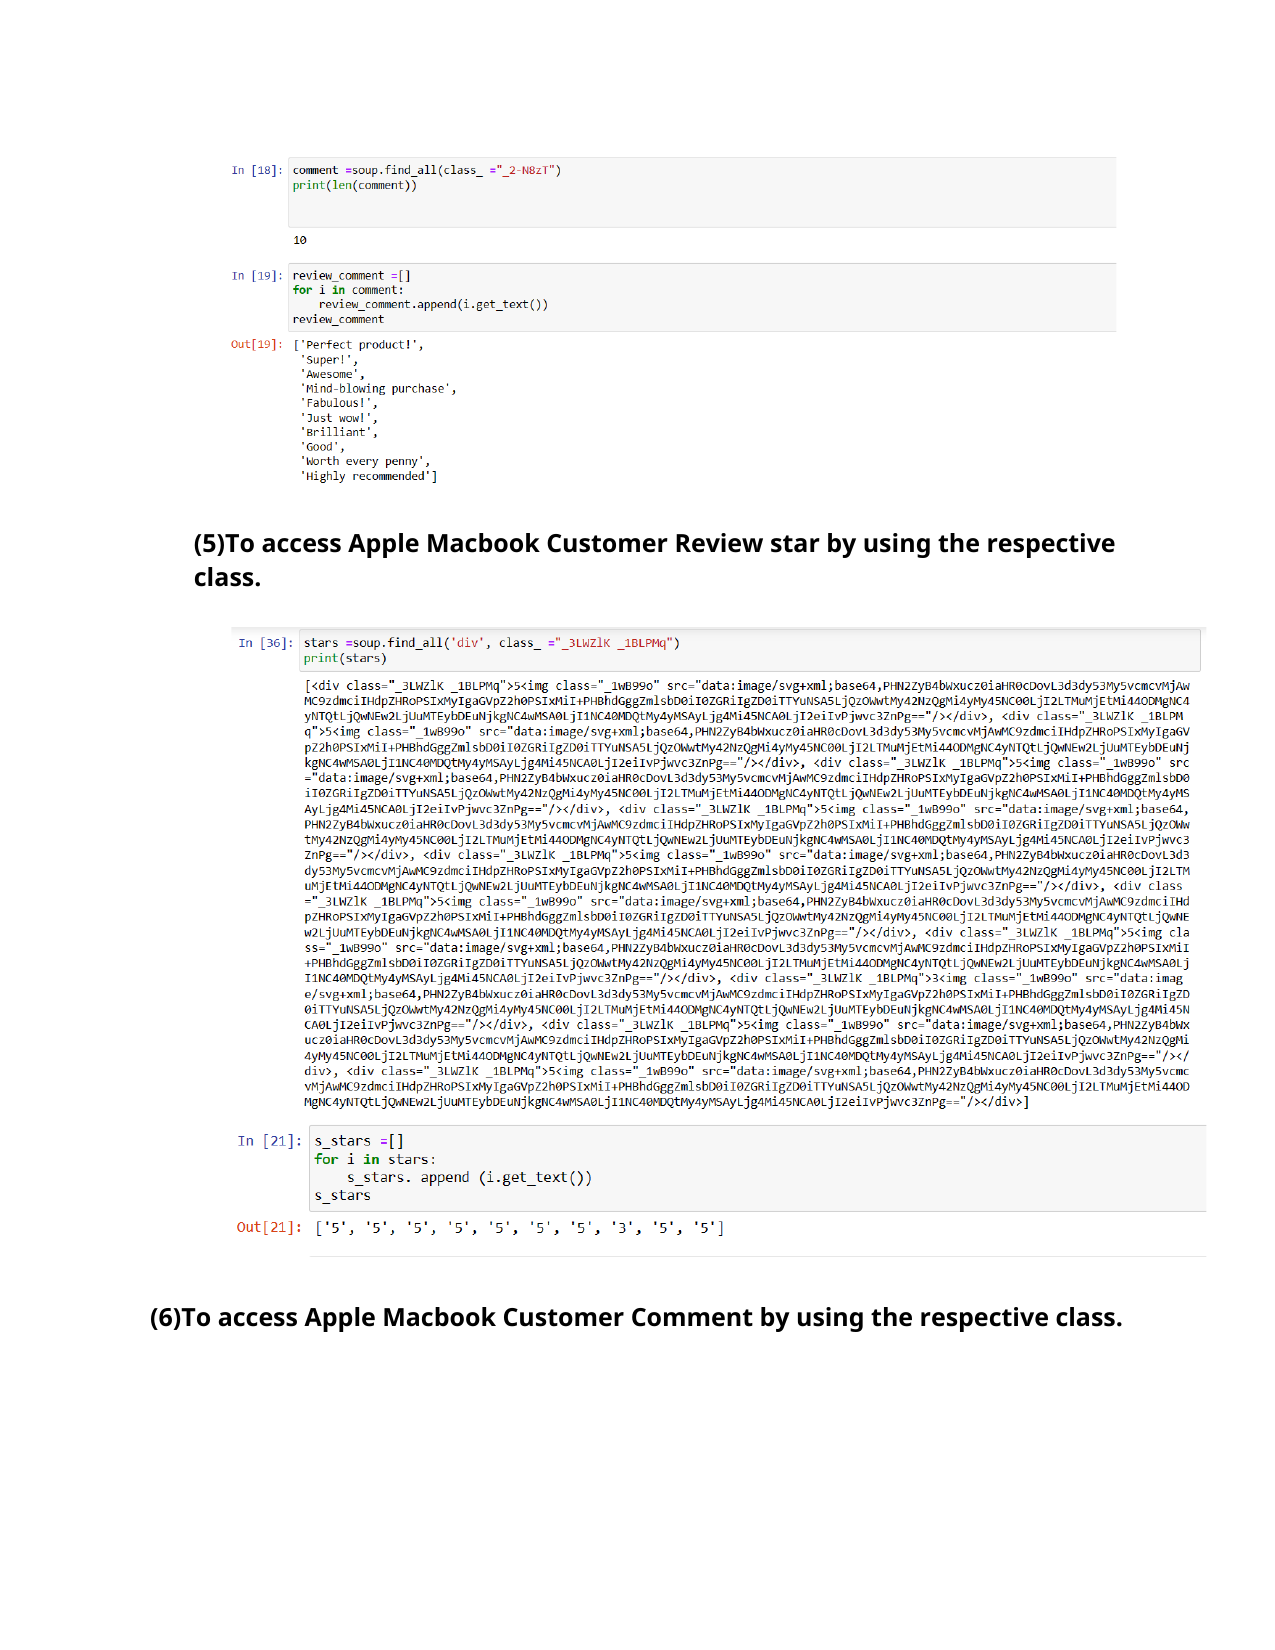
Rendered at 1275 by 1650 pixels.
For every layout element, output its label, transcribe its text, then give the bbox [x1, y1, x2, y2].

picture [231, 627, 1207, 1257]
picture [231, 150, 1117, 492]
text (6)To access Apple Macbook Customer Comment by using the respective class. [150, 1299, 1125, 1333]
list (5)To access Apple Macbook Customer Review star by using the respective class. [194, 525, 1125, 593]
